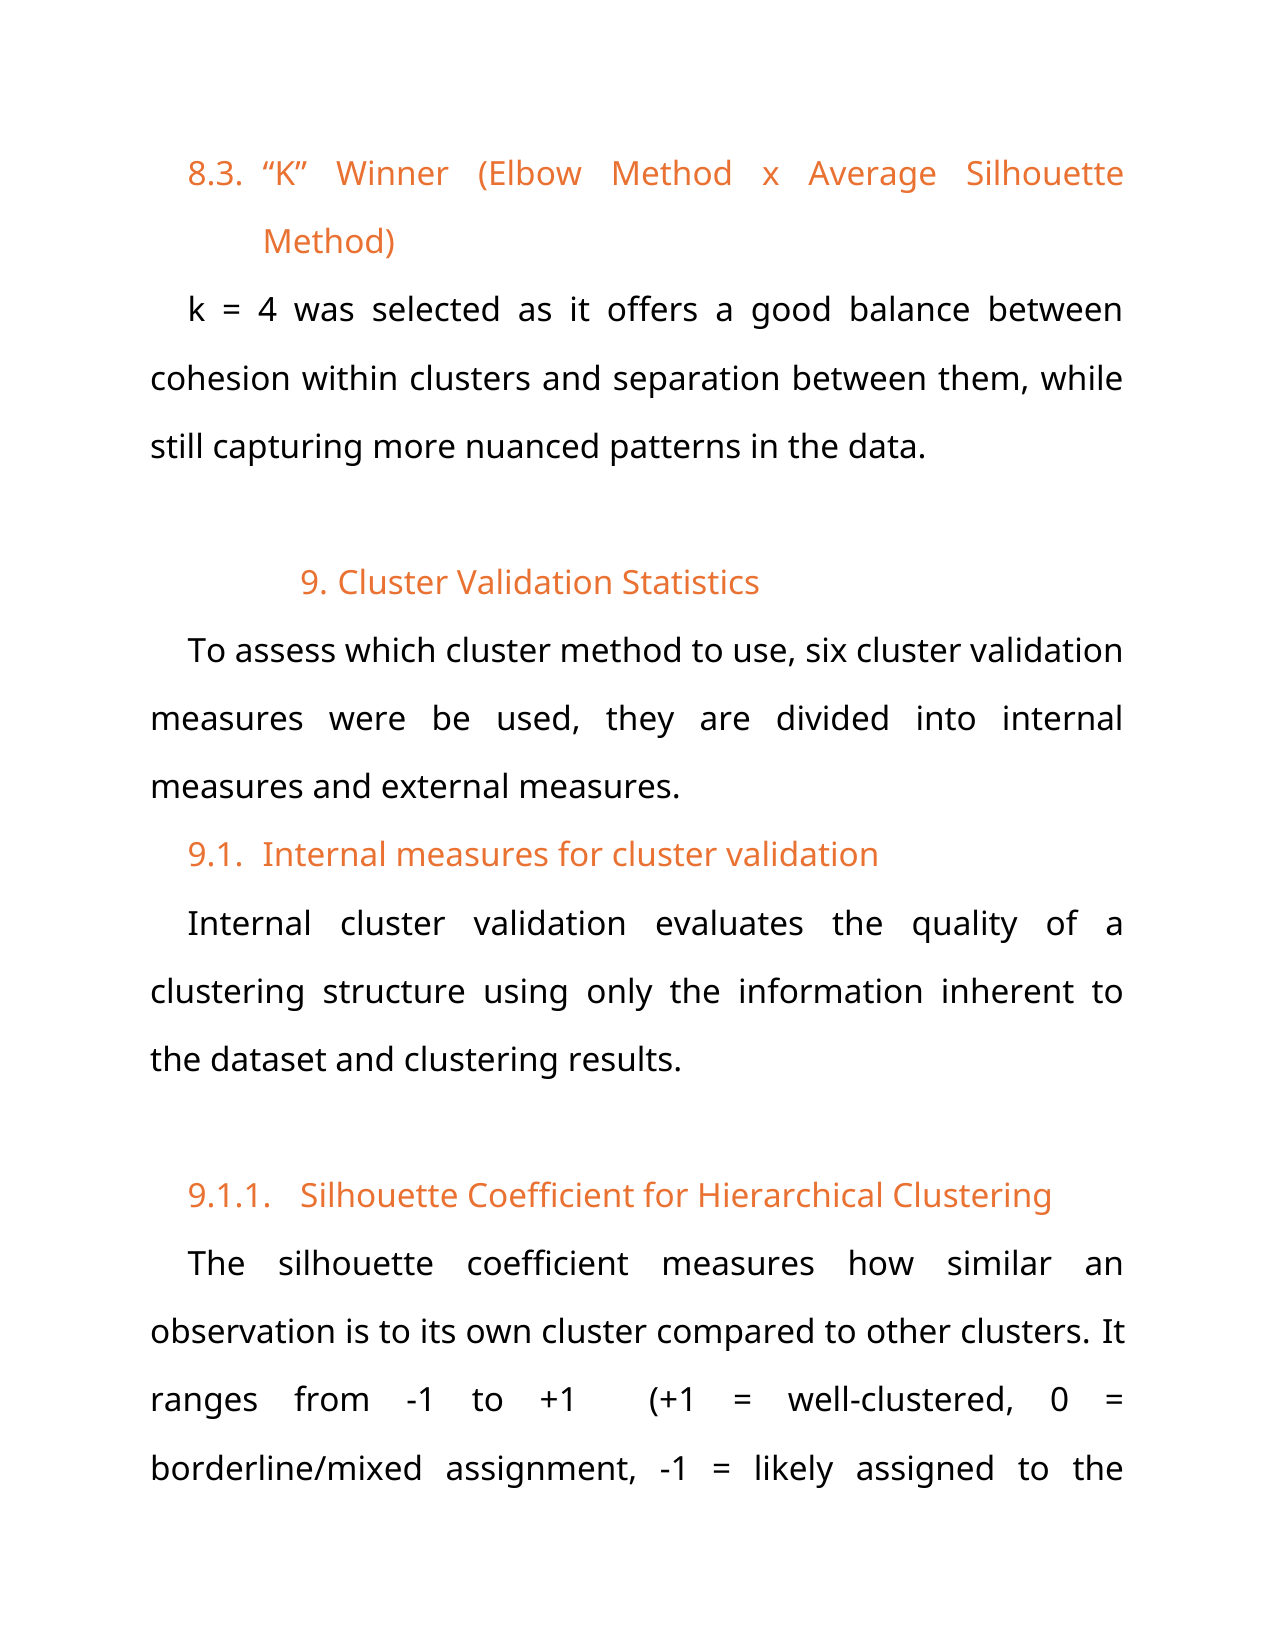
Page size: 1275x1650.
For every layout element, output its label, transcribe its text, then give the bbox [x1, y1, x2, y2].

text Internal cluster validation evaluates the quality of a clustering structure using only the information inherent to the dataset and clustering results. [150, 899, 1125, 1081]
text k = 4 was selected as it offers a good balance between cohesion within clusters and separation between them, while still capturing more nuanced patterns in the data. [150, 286, 1125, 468]
text To assess which cluster method to use, six cluster validation measures were be used, they are divided into internal measures and external measures. [150, 627, 1125, 808]
list Silhouette Coefficient for Hierarchical Clustering [187, 1172, 1125, 1217]
list Cluster Validation Statistics [300, 559, 1125, 604]
list Internal measures for cluster validation [187, 831, 1125, 877]
list “K” Winner (Elbow Method x Average Silhouette Method) [187, 150, 1125, 263]
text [150, 1240, 1125, 1490]
